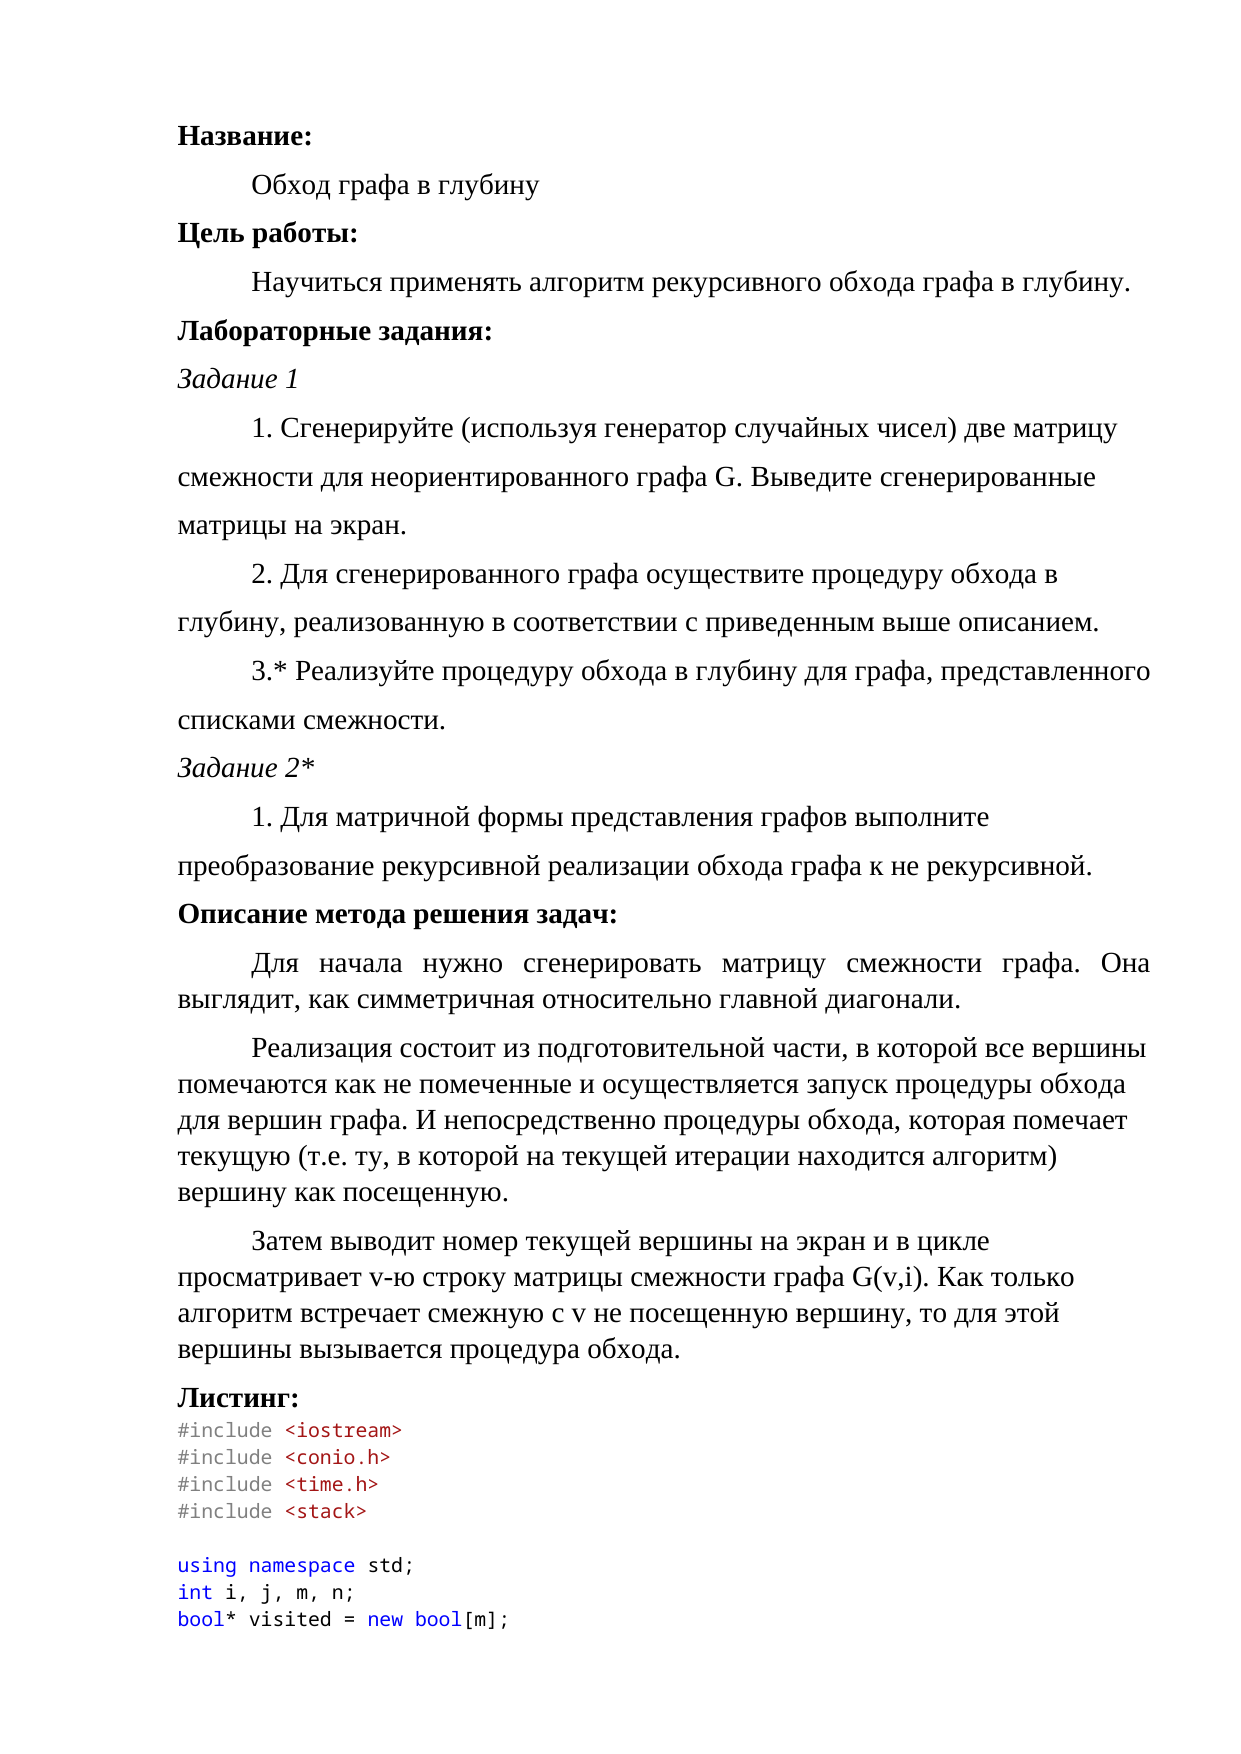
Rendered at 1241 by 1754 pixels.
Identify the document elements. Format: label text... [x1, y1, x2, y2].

text 1. Для матричной формы представления графов выполните [177, 799, 1152, 833]
text Задание 1 [177, 361, 1152, 395]
text списками смежности. [177, 702, 1152, 735]
text Научиться применять алгоритм рекурсивного обхода графа в глубину. [177, 264, 1152, 298]
text 3.* Реализуйте процедуру обхода в глубину для графа, представленного [177, 653, 1152, 687]
text Обход графа в глубину [177, 167, 1152, 200]
text глубину, реализованную в соответствии с приведенным выше описанием. [177, 604, 1152, 638]
text Задание 2* [177, 751, 1152, 784]
text #include <time.h> [177, 1470, 1152, 1497]
text Реализация состоит из подготовительной части, в которой все вершины помечаются как не помеченные и осуществляется запуск процедуры обхода для вершин графа. И непосредственно процедуры обхода, которая помечает текущую (т.е. ту, в которой на текущей итерации находится алгоритм) вершину как посещенную. [177, 1030, 1152, 1208]
text Цель работы: [177, 215, 1152, 249]
text Для начала нужно сгенерировать матрицу смежности графа. Она выглядит, как симметричная относительно главной диагонали. [177, 945, 1152, 1015]
text Лабораторные задания: [177, 313, 1152, 346]
text Описание метода решения задач: [177, 896, 1152, 930]
text #include <iostream> [177, 1416, 1152, 1443]
text смежности для неориентированного графа G. Выведите сгенерированные [177, 459, 1152, 492]
text #include <conio.h> [177, 1443, 1152, 1470]
text Листинг: [177, 1380, 1152, 1414]
text bool* visited = new bool[m]; [177, 1605, 1152, 1632]
text 2. Для сгенерированного графа осуществите процедуру обхода в [177, 556, 1152, 589]
text #include <stack> [177, 1497, 1152, 1524]
text преобразование рекурсивной реализации обхода графа к не рекурсивной. [177, 848, 1152, 881]
text Название: [177, 118, 1152, 152]
text матрицы на экран. [177, 507, 1152, 541]
text int i, j, m, n; [177, 1578, 1152, 1605]
text Затем выводит номер текущей вершины на экран и в цикле просматривает v-ю строку матрицы смежности графа G(v,i). Как только алгоритм встречает смежную с v не посещенную вершину, то для этой вершины вызывается процедура обхода. [177, 1223, 1152, 1365]
text 1. Сгенерируйте (используя генератор случайных чисел) две матрицу [177, 410, 1152, 443]
text using namespace std; [177, 1551, 1152, 1578]
